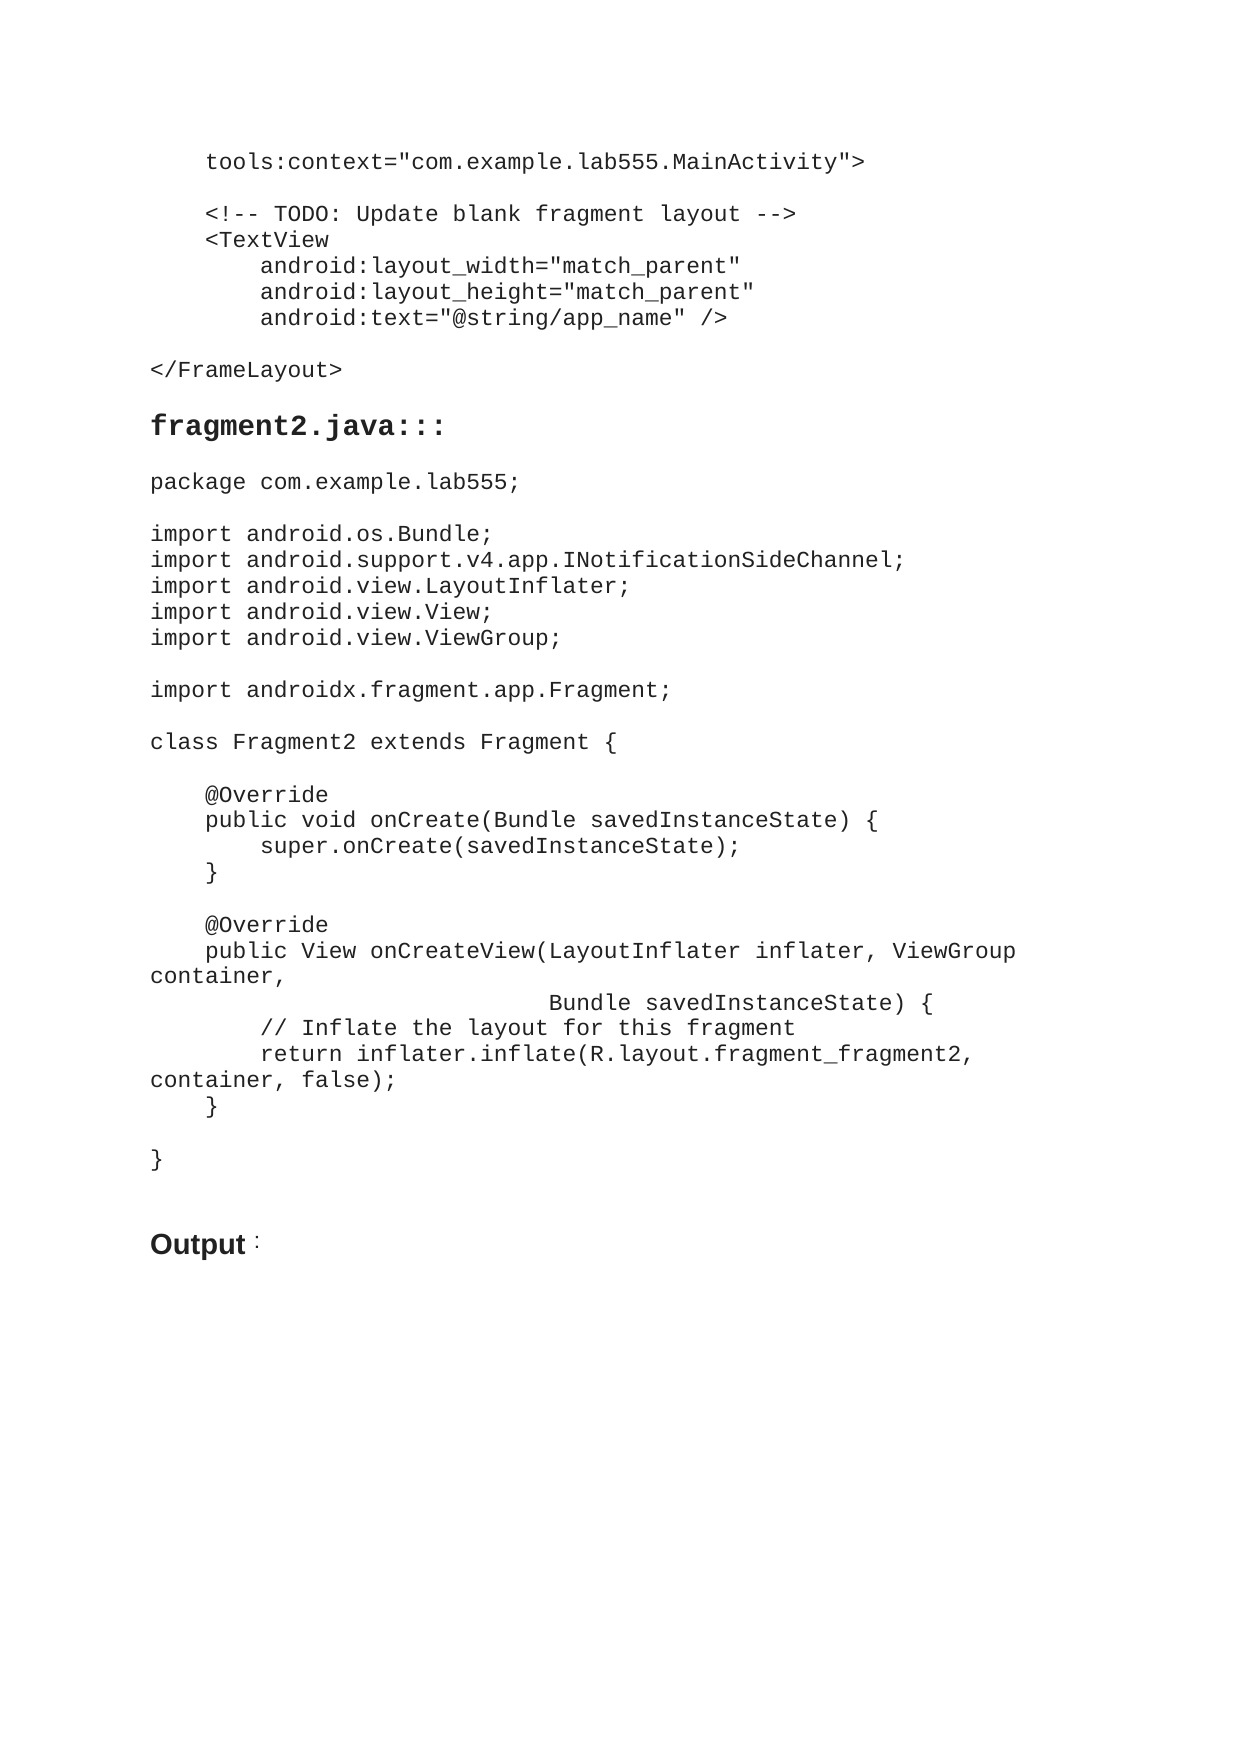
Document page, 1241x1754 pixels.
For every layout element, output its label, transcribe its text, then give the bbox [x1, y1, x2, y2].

text @Override [150, 783, 1090, 809]
text fragment2.java::: [150, 411, 1090, 444]
text @Override [150, 913, 1090, 939]
text import android.view.View; [150, 600, 1090, 626]
text android:text="@string/app_name" /> [150, 306, 1090, 332]
text } [150, 1094, 1090, 1121]
text android:layout_height="match_parent" [150, 280, 1090, 306]
text import android.view.ViewGroup; [150, 626, 1090, 652]
text // Inflate the layout for this fragment [150, 1017, 1090, 1043]
text import android.support.v4.app.INotificationSideChannel; [150, 548, 1090, 574]
text import androidx.fragment.app.Fragment; [150, 678, 1090, 704]
text super.onCreate(savedInstanceState); [150, 835, 1090, 861]
text import android.view.LayoutInflater; [150, 574, 1090, 600]
text Output : [150, 1227, 1090, 1261]
text <!-- TODO: Update blank fragment layout --> [150, 202, 1090, 228]
text import android.os.Bundle; [150, 522, 1090, 548]
text android:layout_width="match_parent" [150, 254, 1090, 280]
text </FrameLayout> [150, 358, 1090, 384]
text } [150, 1147, 1090, 1173]
text package com.example.lab555; [150, 470, 1090, 496]
text } [150, 861, 1090, 887]
text tools:context="com.example.lab555.MainActivity"> [150, 150, 1090, 176]
text public View onCreateView(LayoutInflater inflater, ViewGroup container, [150, 939, 1090, 991]
text return inflater.inflate(R.layout.fragment_fragment2, container, false); [150, 1043, 1090, 1094]
text class Fragment2 extends Fragment { [150, 731, 1090, 757]
text Bundle savedInstanceState) { [150, 991, 1090, 1017]
text <TextView [150, 228, 1090, 254]
text public void onCreate(Bundle savedInstanceState) { [150, 809, 1090, 835]
